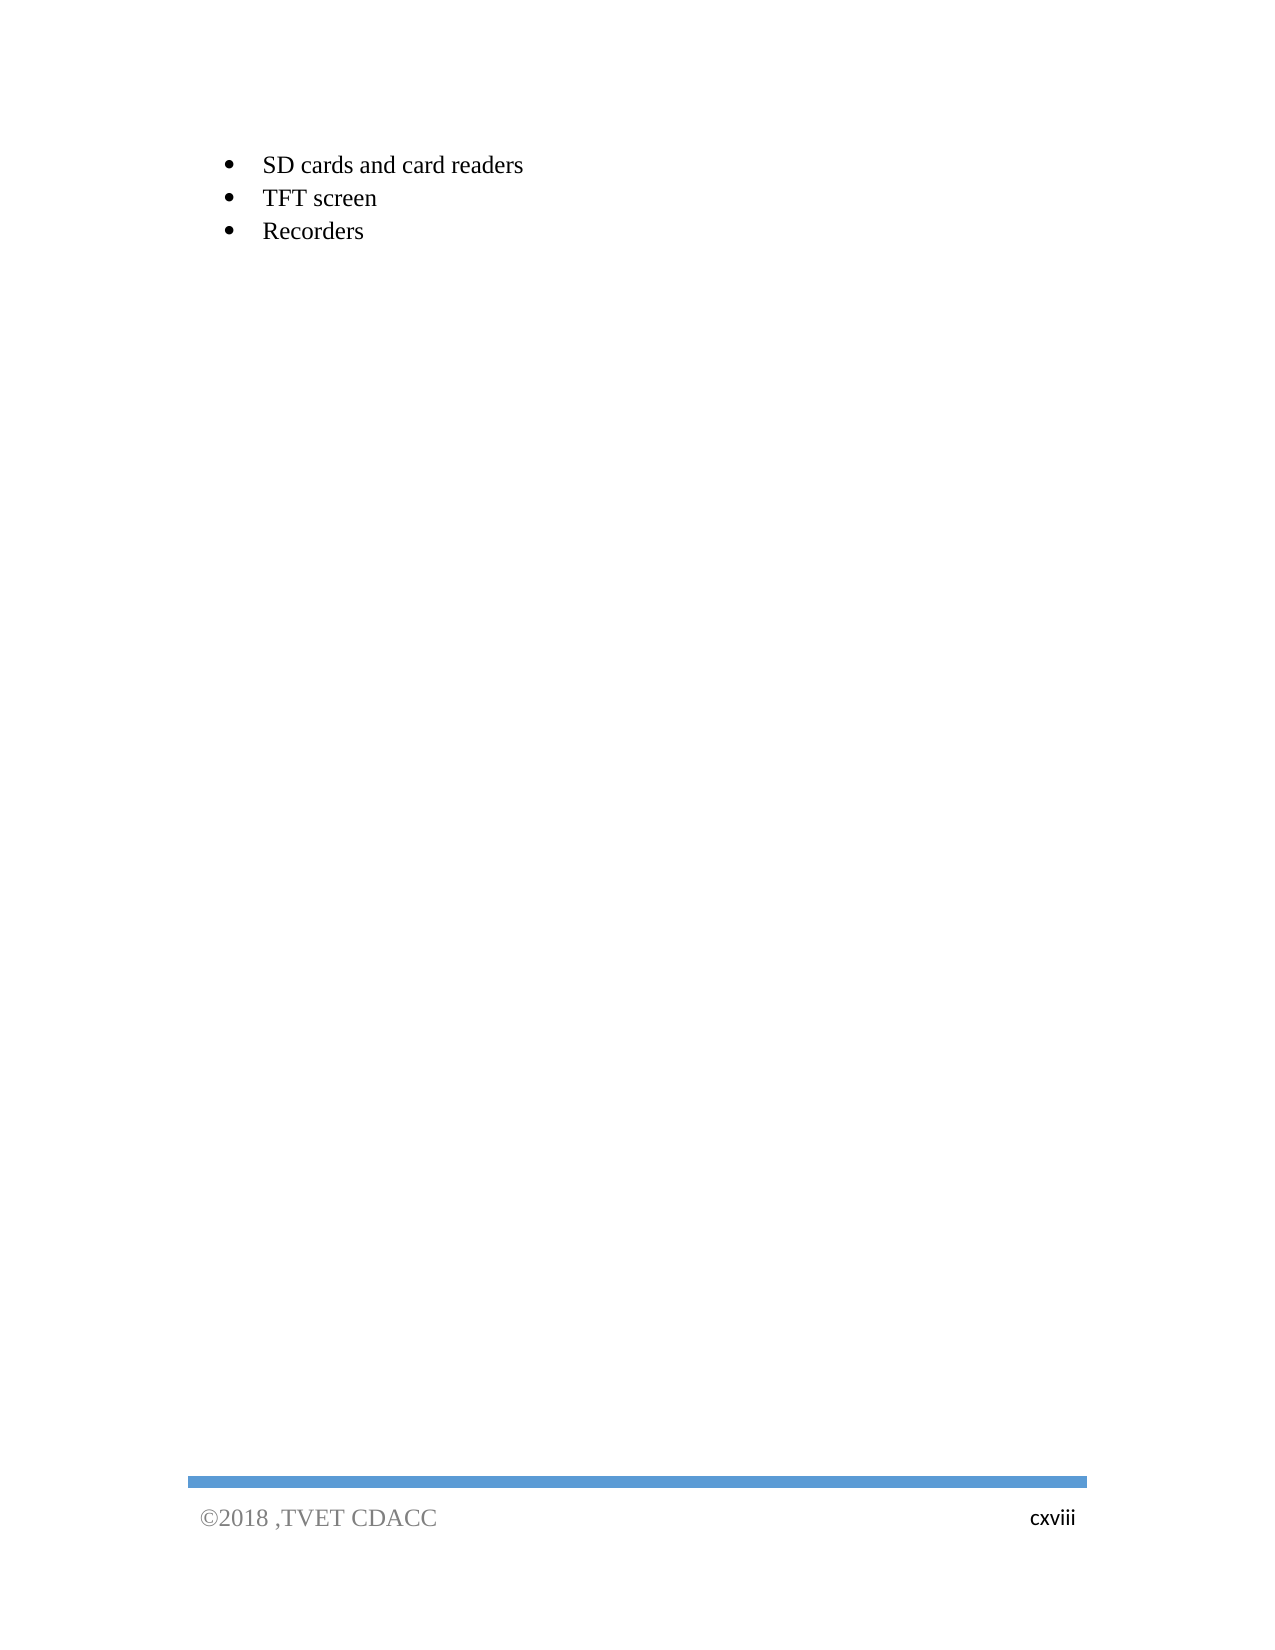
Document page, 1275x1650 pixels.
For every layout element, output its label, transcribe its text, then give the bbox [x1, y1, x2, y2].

list SD cards and card readers [225, 150, 1087, 179]
list TFT screen [225, 183, 1087, 212]
list Recorders [225, 216, 1087, 245]
